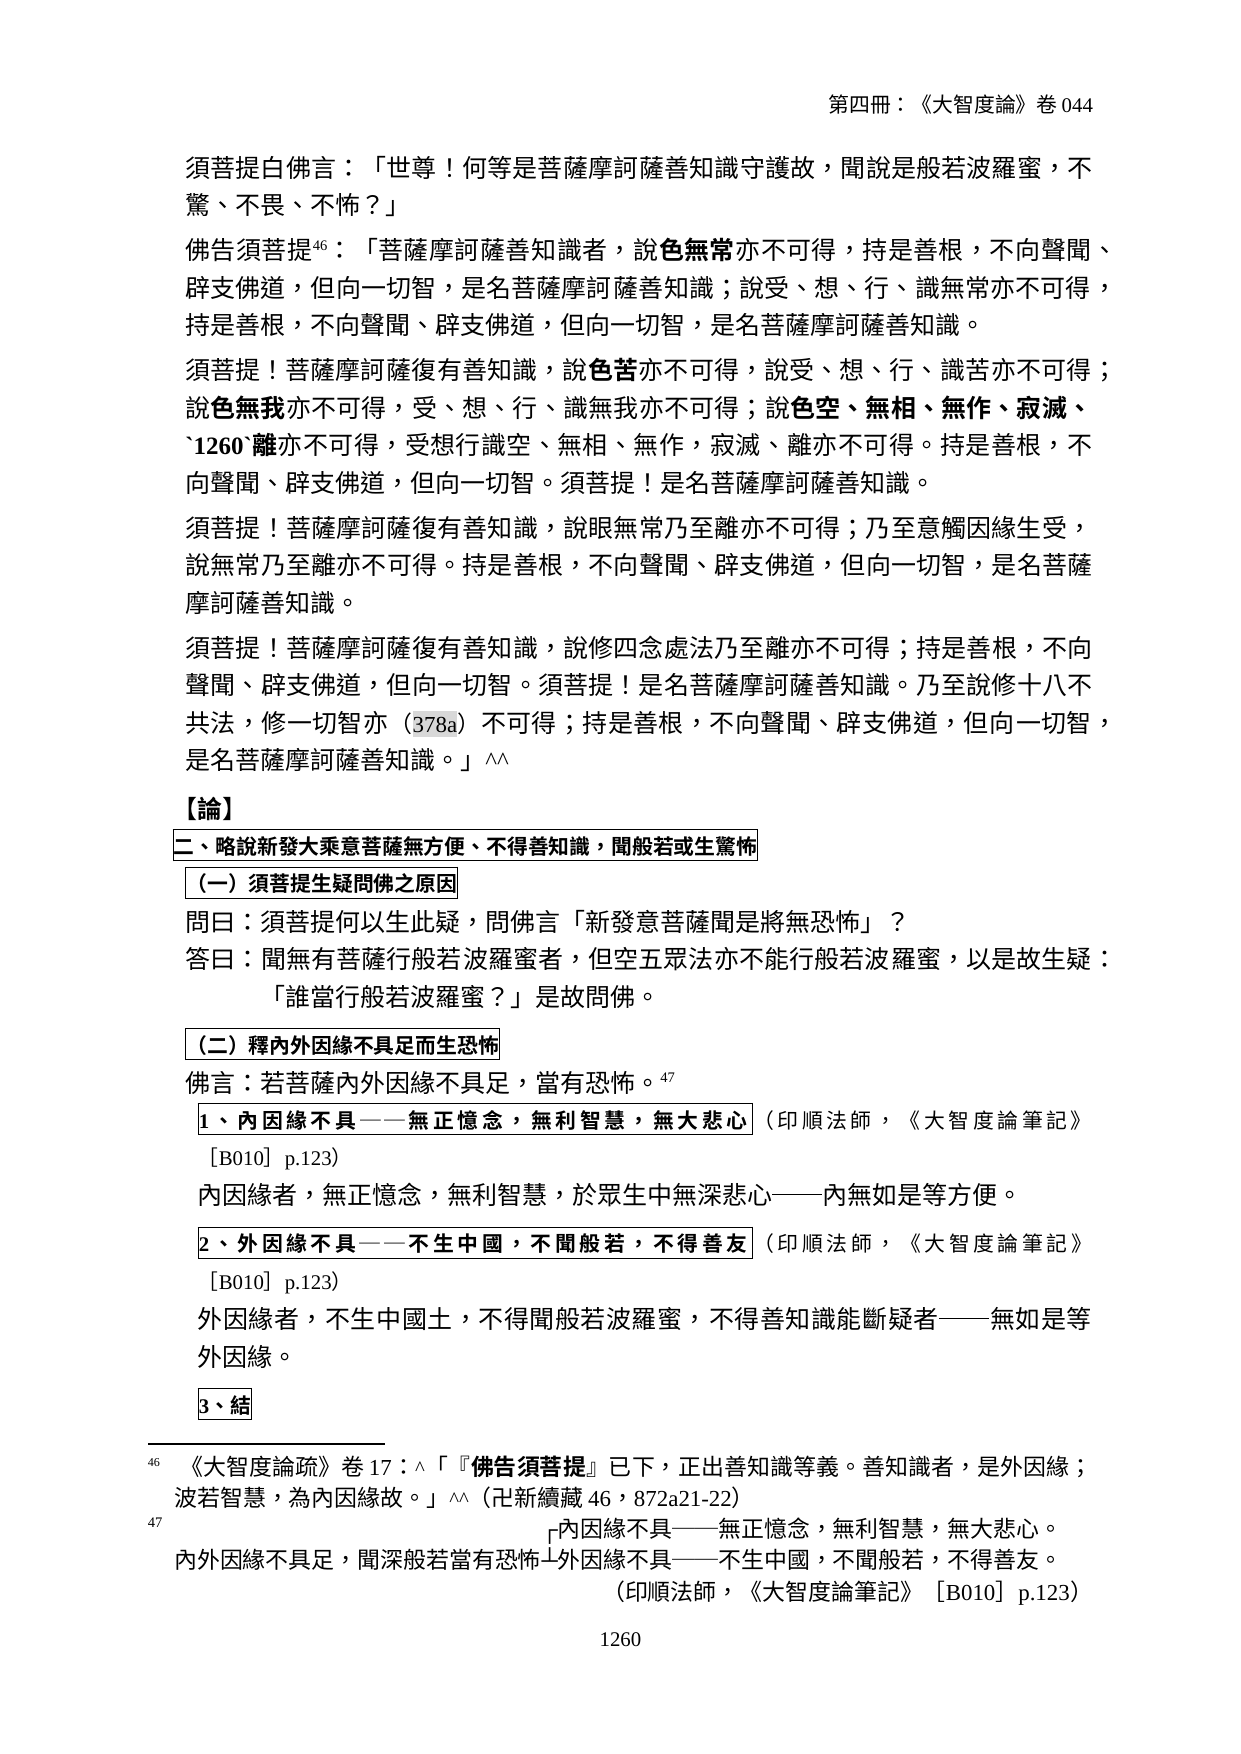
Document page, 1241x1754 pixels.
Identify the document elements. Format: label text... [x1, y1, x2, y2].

text 佛告須菩提：「菩薩摩訶薩善知識者，說色無常亦不可得，持是善根，不向聲聞、辟支佛道，但向一切智，是名菩薩摩訶薩善知識；說受、想、行、識無常亦不可得，持是善根，不向聲聞、辟支佛道，但向一切智，是名菩薩摩訶薩善知識。 [185, 230, 1092, 343]
text 二、略說新發大乘意菩薩無方便、不得善知識，聞般若或生驚怖 [173, 826, 1092, 864]
text 問曰：須菩提何以生此疑，問佛言「新發意菩薩聞是將無恐怖」？ [185, 901, 1092, 939]
text 佛言：若菩薩內外因緣不具足，當有恐怖。 [185, 1063, 1092, 1100]
text 內因緣者，無正憶念，無利智慧，於眾生中無深悲心──內無如是等方便。 [198, 1175, 1092, 1213]
text 【論】 [148, 789, 1092, 826]
text 3、結 [198, 1385, 1092, 1423]
text 須菩提白佛言：「世尊！何等是菩薩摩訶薩善知識守護故，聞說是般若波羅蜜，不驚、不畏、不怖？」 [185, 148, 1092, 223]
text （一）須菩提生疑問佛之原因 [185, 864, 1092, 901]
text 答曰：聞無有菩薩行般若波羅蜜者，但空五眾法亦不能行般若波羅蜜，以是故生疑：「誰當行般若波羅蜜？」是故問佛。 [185, 939, 1092, 1014]
text 1、內因緣不具──無正憶念，無利智慧，無大悲心（印順法師，《大智度論筆記》［B010］p.123） [198, 1100, 1092, 1175]
text 2、外因緣不具──不生中國，不聞般若，不得善友（印順法師，《大智度論筆記》［B010］p.123） [198, 1224, 1092, 1299]
text （二）釋內外因緣不具足而生恐怖 [185, 1025, 1092, 1063]
text 須菩提！菩薩摩訶薩復有善知識，說修四念處法乃至離亦不可得；持是善根，不向聲聞、辟支佛道，但向一切智。須菩提！是名菩薩摩訶薩善知識。乃至說修十八不共法，修一切智亦（）不可得；持是善根，不向聲聞、辟支佛道，但向一切智，是名菩薩摩訶薩善知識。」^^ [185, 628, 1092, 778]
text 須菩提！菩薩摩訶薩復有善知識，說色苦亦不可得，說受、想、行、識苦亦不可得；說色無我亦不可得，受、想、行、識無我亦不可得；說色空、無相、無作、寂滅、`1260`離亦不可得，受想行識空、無相、無作，寂滅、離亦不可得。持是善根，不向聲聞、辟支佛道，但向一切智。須菩提！是名菩薩摩訶薩善知識。 [185, 350, 1092, 500]
text 須菩提！菩薩摩訶薩復有善知識，說眼無常乃至離亦不可得；乃至意觸因緣生受，說無常乃至離亦不可得。持是善根，不向聲聞、辟支佛道，但向一切智，是名菩薩摩訶薩善知識。 [185, 508, 1092, 620]
text 外因緣者，不生中國土，不得聞般若波羅蜜，不得善知識能斷疑者──無如是等外因緣。 [198, 1299, 1092, 1374]
